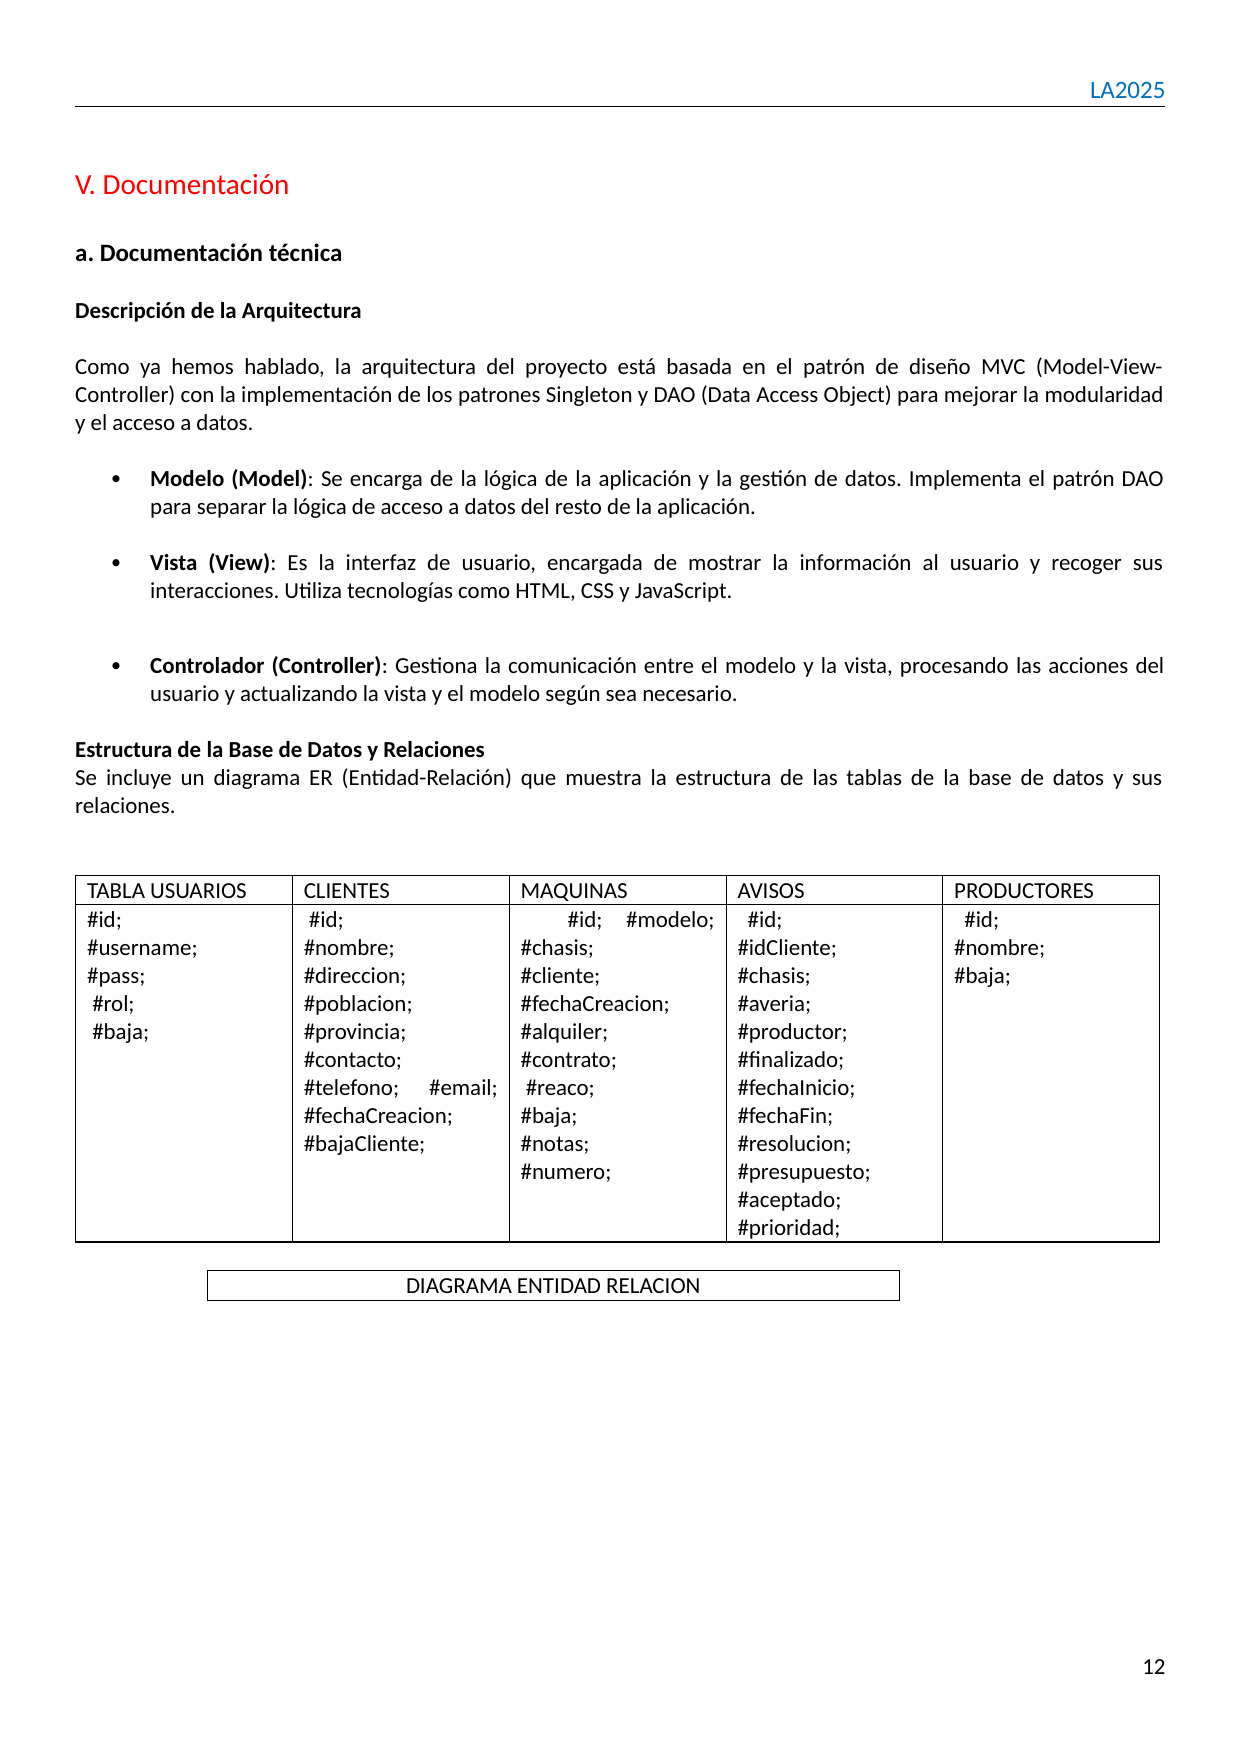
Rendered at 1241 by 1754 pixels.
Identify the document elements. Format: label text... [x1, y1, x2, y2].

table_header DIAGRAMA ENTIDAD RELACION [208, 1271, 899, 1299]
table_header CLIENTES [293, 876, 509, 904]
text Descripción de la Arquitectura [75, 296, 1165, 324]
table_header PRODUCTORES [943, 876, 1159, 904]
table_cell #id; #nombre; #direccion; #poblacion; #provincia; #contacto; #telefono; #email; #fechaCreacion; #bajaCliente; [293, 905, 509, 1241]
table_header AVISOS [727, 876, 942, 904]
text Como ya hemos hablado, la arquitectura del proyecto está basada en el patrón de diseño MVC (Model-View-Controller) con la implementación de los patrones Singleton y DAO (Data Access Object) para mejorar la modularidad y el acceso a datos. [75, 352, 1165, 436]
list Modelo (Model): Se encarga de la lógica de la aplicación y la gestión de datos. Implementa el patrón DAO para separar la lógica de acceso a datos del resto de la aplicación. [112, 464, 1165, 520]
text Se incluye un diagrama ER (Entidad-Relación) que muestra la estructura de las tablas de la base de datos y sus relaciones. [75, 763, 1165, 819]
table_cell #id; #username; #pass; #rol; #baja; [76, 905, 292, 1241]
table_header TABLA USUARIOS [76, 876, 292, 904]
table_cell #id; #idCliente; #chasis; #averia; #productor; #finalizado; #fechaInicio; #fechaFin; #resolucion; #presupuesto; #aceptado; #prioridad; [727, 905, 942, 1241]
list Controlador (Controller): Gestiona la comunicación entre el modelo y la vista, procesando las acciones del usuario y actualizando la vista y el modelo según sea necesario. [112, 651, 1165, 707]
table_cell #id; #modelo; #chasis; #cliente; #fechaCreacion; #alquiler; #contrato; #reaco; #baja; #notas; #numero; [510, 905, 726, 1241]
text V. Documentación [75, 166, 1165, 202]
list Vista (View): Es la interfaz de usuario, encargada de mostrar la información al usuario y recoger sus interacciones. Utiliza tecnologías como HTML, CSS y JavaScript. [112, 548, 1165, 604]
table_cell #id; #nombre; #baja; [943, 905, 1159, 1241]
table_header MAQUINAS [510, 876, 726, 904]
text a. Documentación técnica [75, 237, 1165, 268]
text Estructura de la Base de Datos y Relaciones [75, 735, 1165, 763]
